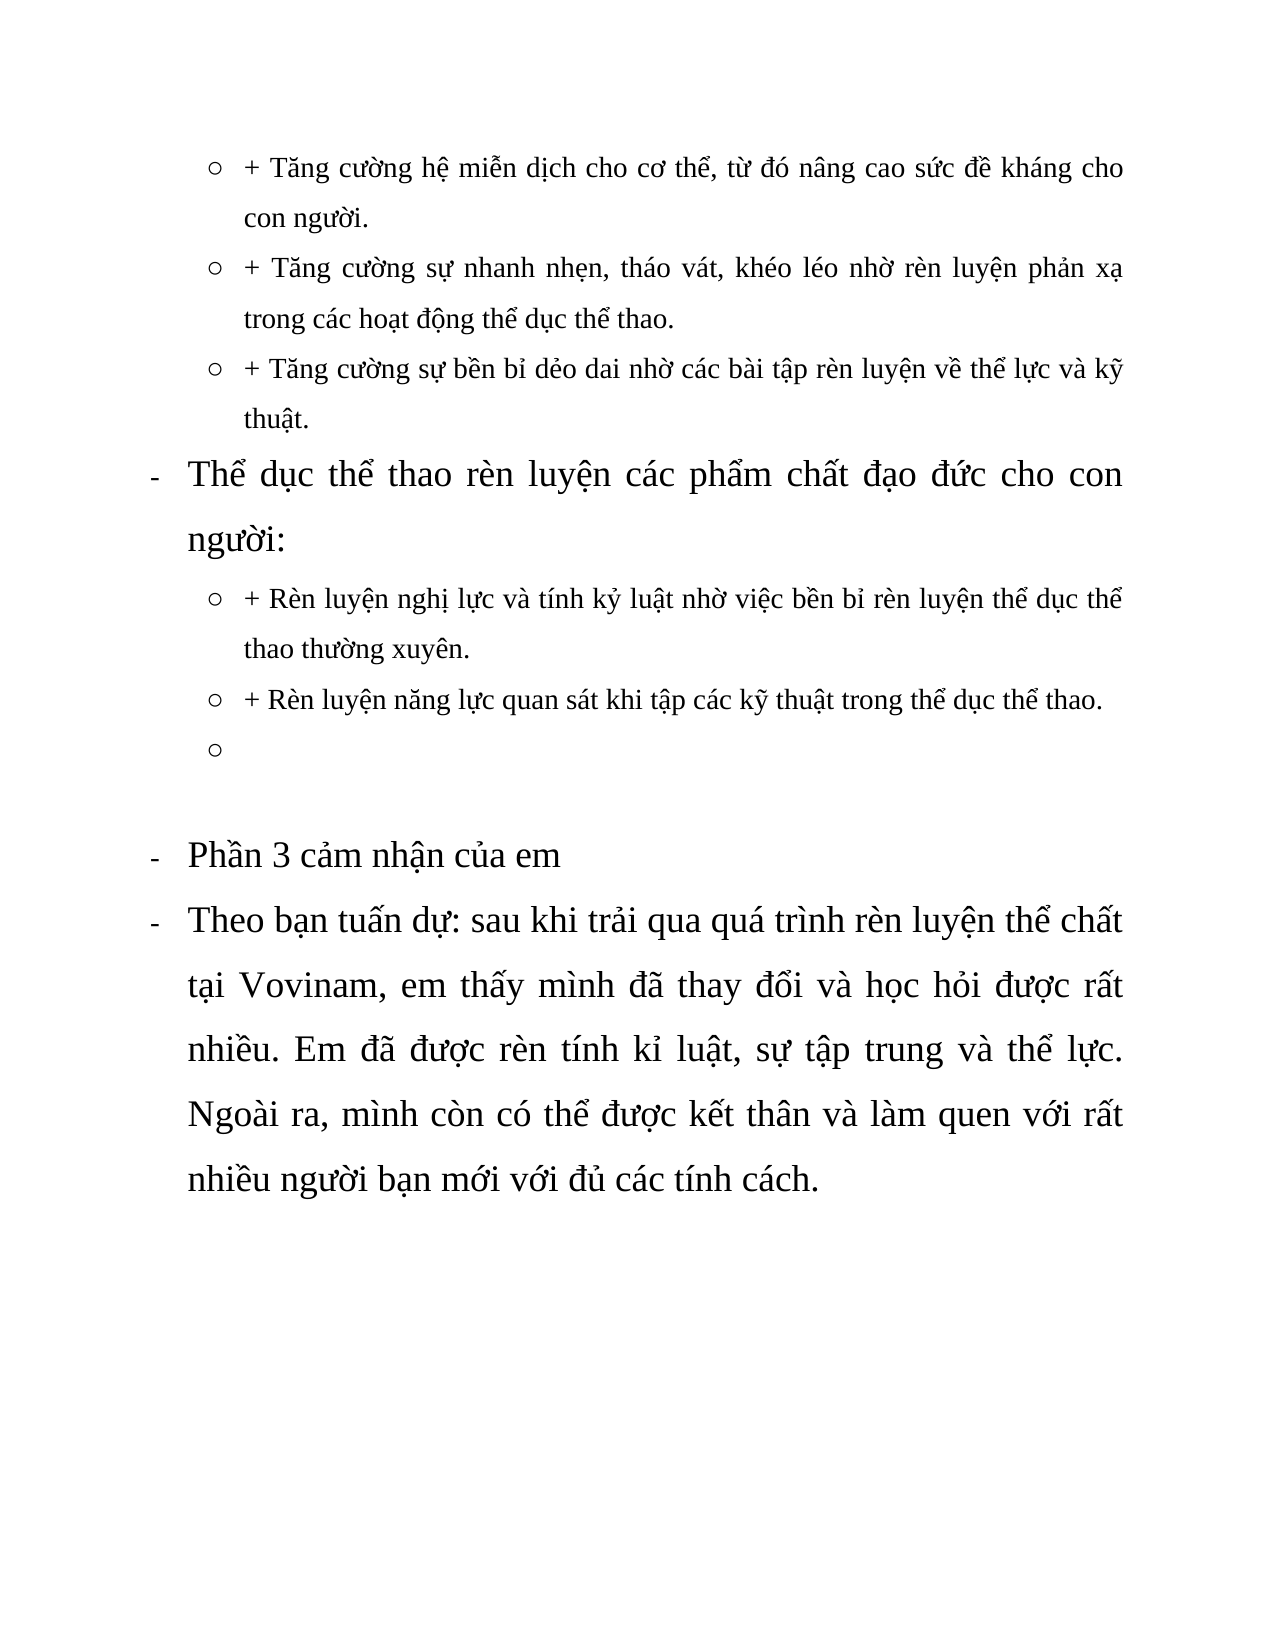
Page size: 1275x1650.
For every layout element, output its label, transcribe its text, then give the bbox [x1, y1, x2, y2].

list Thể dục thể thao rèn luyện các phẩm chất đạo đức cho con người: [150, 452, 1125, 560]
list + Rèn luyện nghị lực và tính kỷ luật nhờ việc bền bỉ rèn luyện thể dục thể thao thường xuyên. [206, 581, 1125, 665]
list Phần 3 cảm nhận của em [150, 833, 1125, 876]
list Theo bạn tuấn dự: sau khi trải qua quá trình rèn luyện thể chất tại Vovinam, em thấy mình đã thay đổi và học hỏi được rất nhiều. Em đã được rèn tính kỉ luật, sự tập trung và thể lực. Ngoài ra, mình còn có thể được kết thân và làm quen với rất nhiều người bạn mới với đủ các tính cách. [150, 897, 1125, 1199]
list + Tăng cường sự nhanh nhẹn, tháo vát, khéo léo nhờ rèn luyện phản xạ trong các hoạt động thể dục thể thao. [206, 251, 1125, 334]
list + Tăng cường sự bền bỉ dẻo dai nhờ các bài tập rèn luyện về thể lực và kỹ thuật. [206, 351, 1125, 435]
list + Tăng cường hệ miễn dịch cho cơ thể, từ đó nâng cao sức đề kháng cho con người. [206, 150, 1125, 234]
list + Rèn luyện năng lực quan sát khi tập các kỹ thuật trong thể dục thể thao. [206, 682, 1125, 715]
